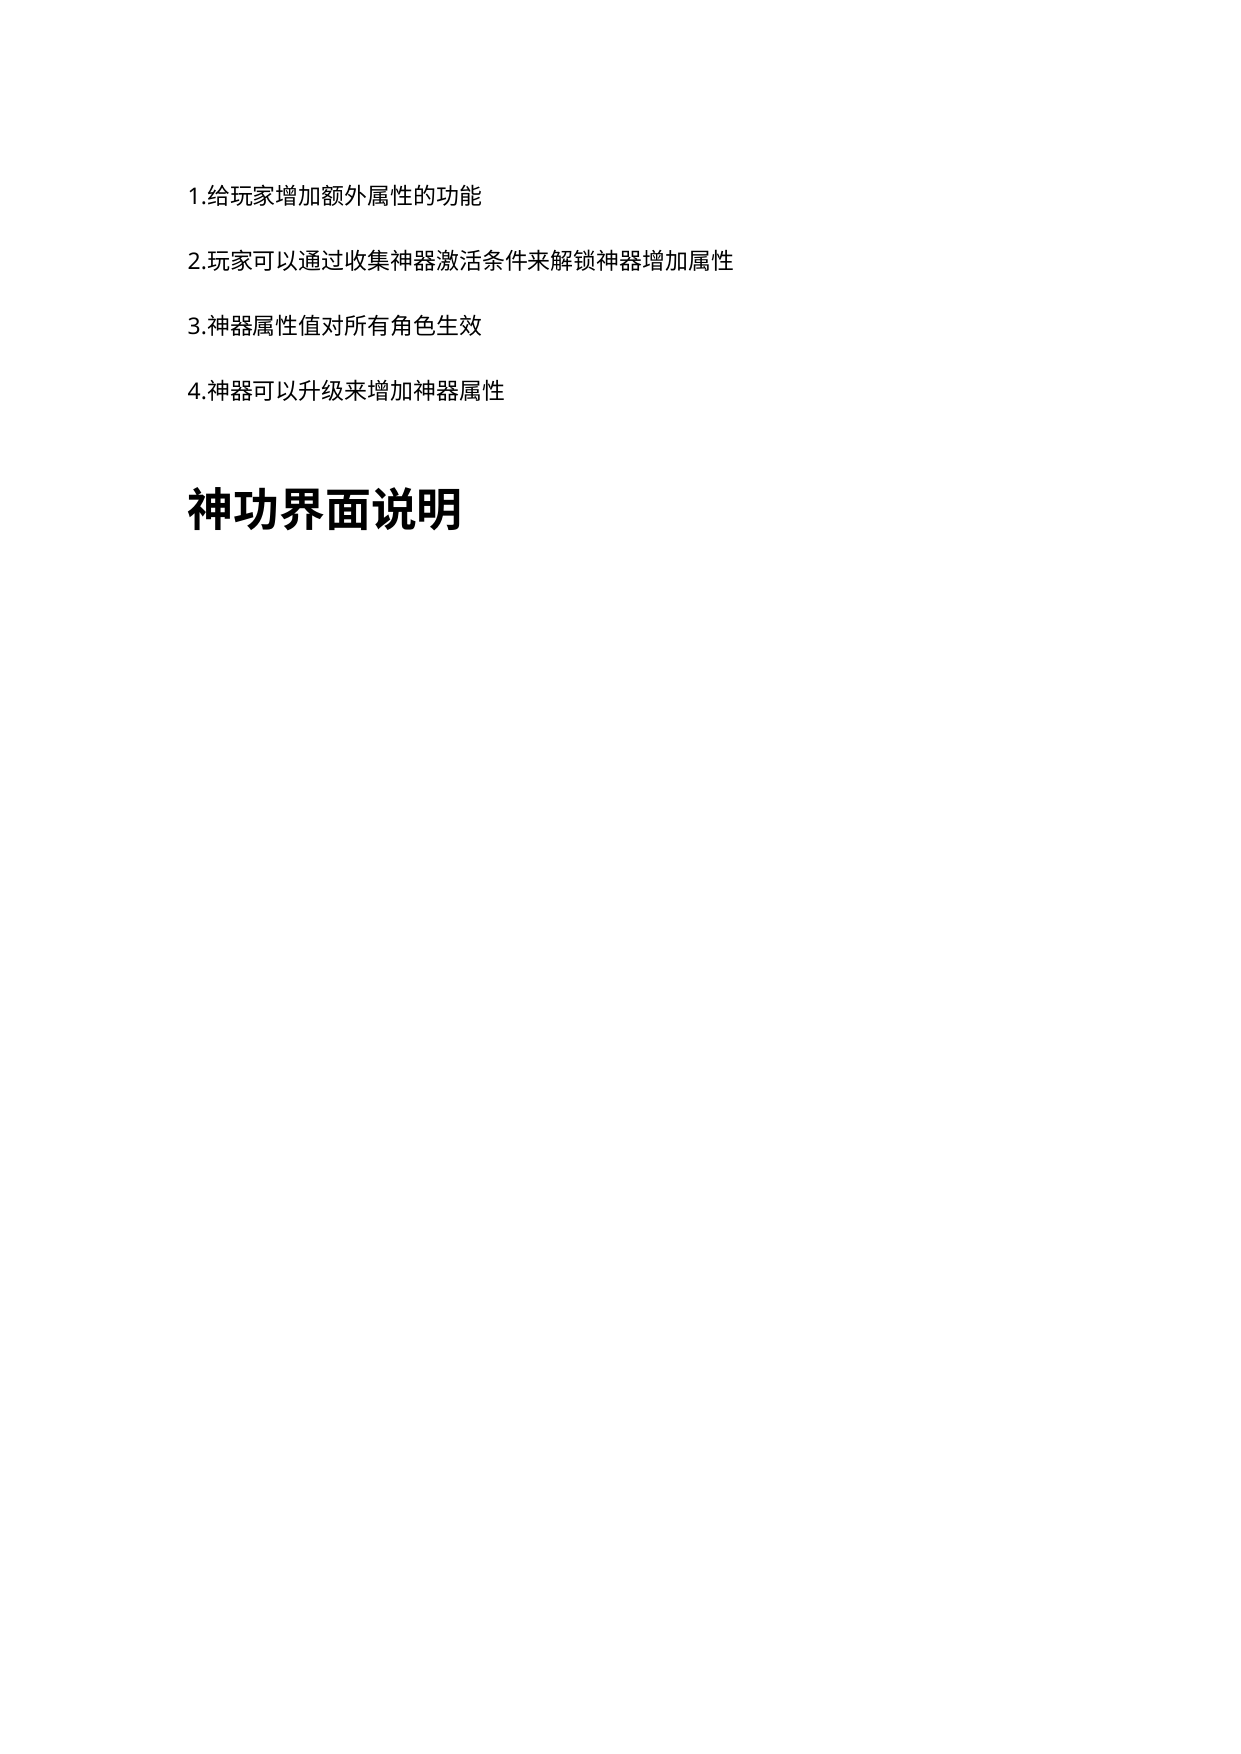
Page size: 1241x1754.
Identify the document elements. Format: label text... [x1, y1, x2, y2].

subtitle 神功界面说明 [187, 457, 1053, 555]
text 1.给玩家增加额外属性的功能 [187, 162, 1053, 227]
text 2.玩家可以通过收集神器激活条件来解锁神器增加属性 [187, 227, 1053, 292]
text 4.神器可以升级来增加神器属性 [187, 357, 1053, 422]
text 3.神器属性值对所有角色生效 [187, 292, 1053, 357]
